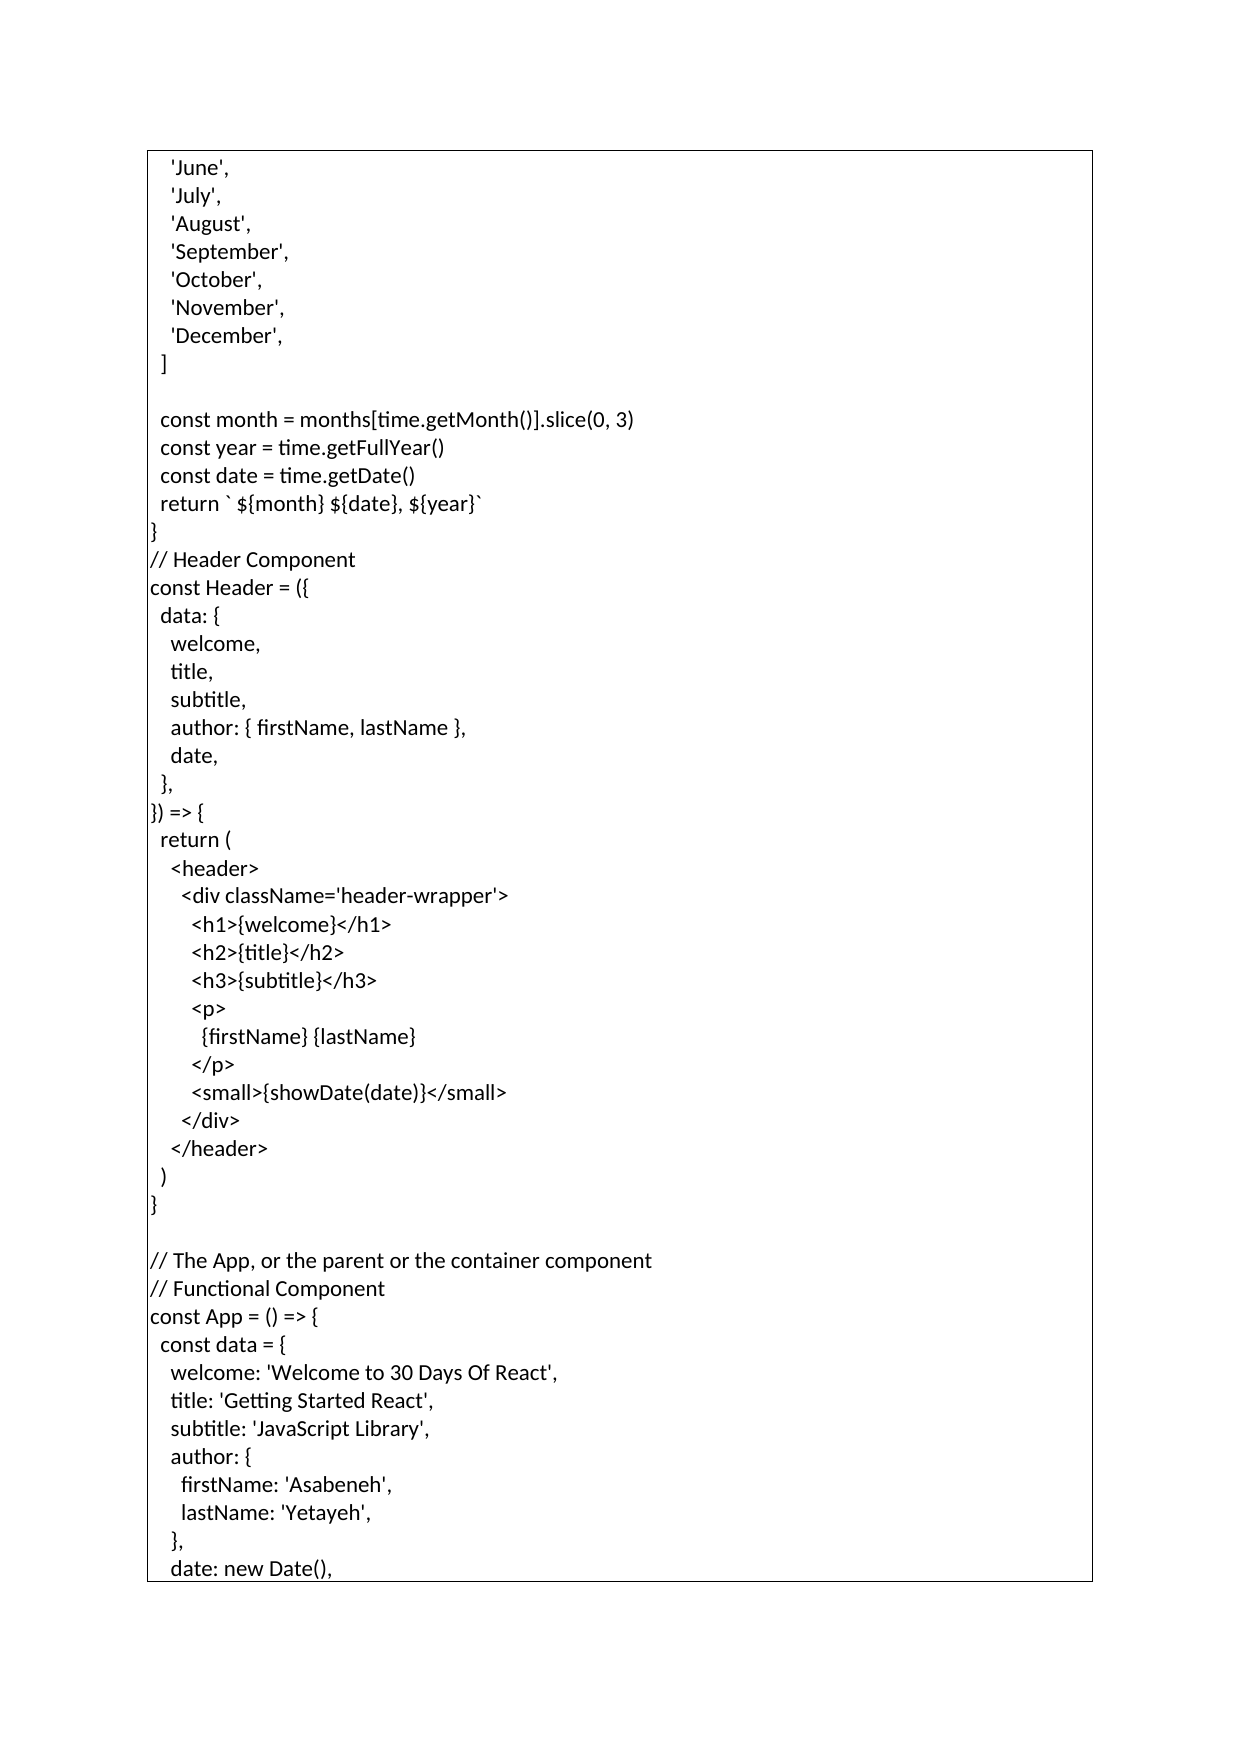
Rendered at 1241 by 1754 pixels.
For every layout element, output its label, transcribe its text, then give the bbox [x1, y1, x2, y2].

text date, [150, 742, 1090, 769]
text {firstName} {lastName} [150, 1022, 1090, 1050]
text welcome, [150, 629, 1090, 657]
text 'October', [150, 265, 1090, 293]
text const data = { [150, 1330, 1090, 1358]
text subtitle, [150, 686, 1090, 713]
text ) [150, 1162, 1090, 1190]
text author: { [150, 1442, 1090, 1470]
text const date = time.getDate() [150, 461, 1090, 489]
text subtitle: 'JavaScript Library', [150, 1414, 1090, 1442]
text 'September', [150, 237, 1090, 265]
text const Header = ({ [150, 573, 1090, 601]
text firstName: 'Asabeneh', [150, 1470, 1090, 1498]
text const month = months[time.getMonth()].slice(0, 3) [150, 405, 1090, 433]
text <p> [150, 994, 1090, 1022]
text // Header Component [150, 545, 1090, 573]
text <div className='header-wrapper'> [150, 882, 1090, 910]
text // Functional Component [150, 1274, 1090, 1302]
text }, [150, 769, 1090, 798]
text }, [150, 1526, 1090, 1554]
text title: 'Getting Started React', [150, 1386, 1090, 1414]
text <header> [150, 854, 1090, 882]
text ] [150, 349, 1090, 377]
text author: { firstName, lastName }, [150, 713, 1090, 742]
text 'June', [148, 151, 1092, 181]
text </p> [150, 1050, 1090, 1078]
text </div> [150, 1106, 1090, 1134]
text <h2>{title}</h2> [150, 938, 1090, 966]
text return ` ${month} ${date}, ${year}` [150, 489, 1090, 517]
text const App = () => { [150, 1302, 1090, 1330]
text 'August', [150, 209, 1090, 237]
text welcome: 'Welcome to 30 Days Of React', [150, 1358, 1090, 1386]
text date: new Date(), [150, 1554, 1090, 1581]
text // The App, or the parent or the container component [150, 1246, 1090, 1274]
text 'November', [150, 293, 1090, 321]
text } [150, 517, 1090, 545]
text }) => { [150, 798, 1090, 826]
text } [150, 1190, 1090, 1218]
text <h3>{subtitle}</h3> [150, 966, 1090, 994]
text <h1>{welcome}</h1> [150, 910, 1090, 938]
text </header> [150, 1134, 1090, 1162]
text <small>{showDate(date)}</small> [150, 1078, 1090, 1106]
text const year = time.getFullYear() [150, 433, 1090, 461]
text 'December', [150, 321, 1090, 349]
text data: { [150, 601, 1090, 629]
text 'July', [150, 181, 1090, 209]
text lastName: 'Yetayeh', [150, 1498, 1090, 1526]
text title, [150, 657, 1090, 686]
text return ( [150, 826, 1090, 854]
